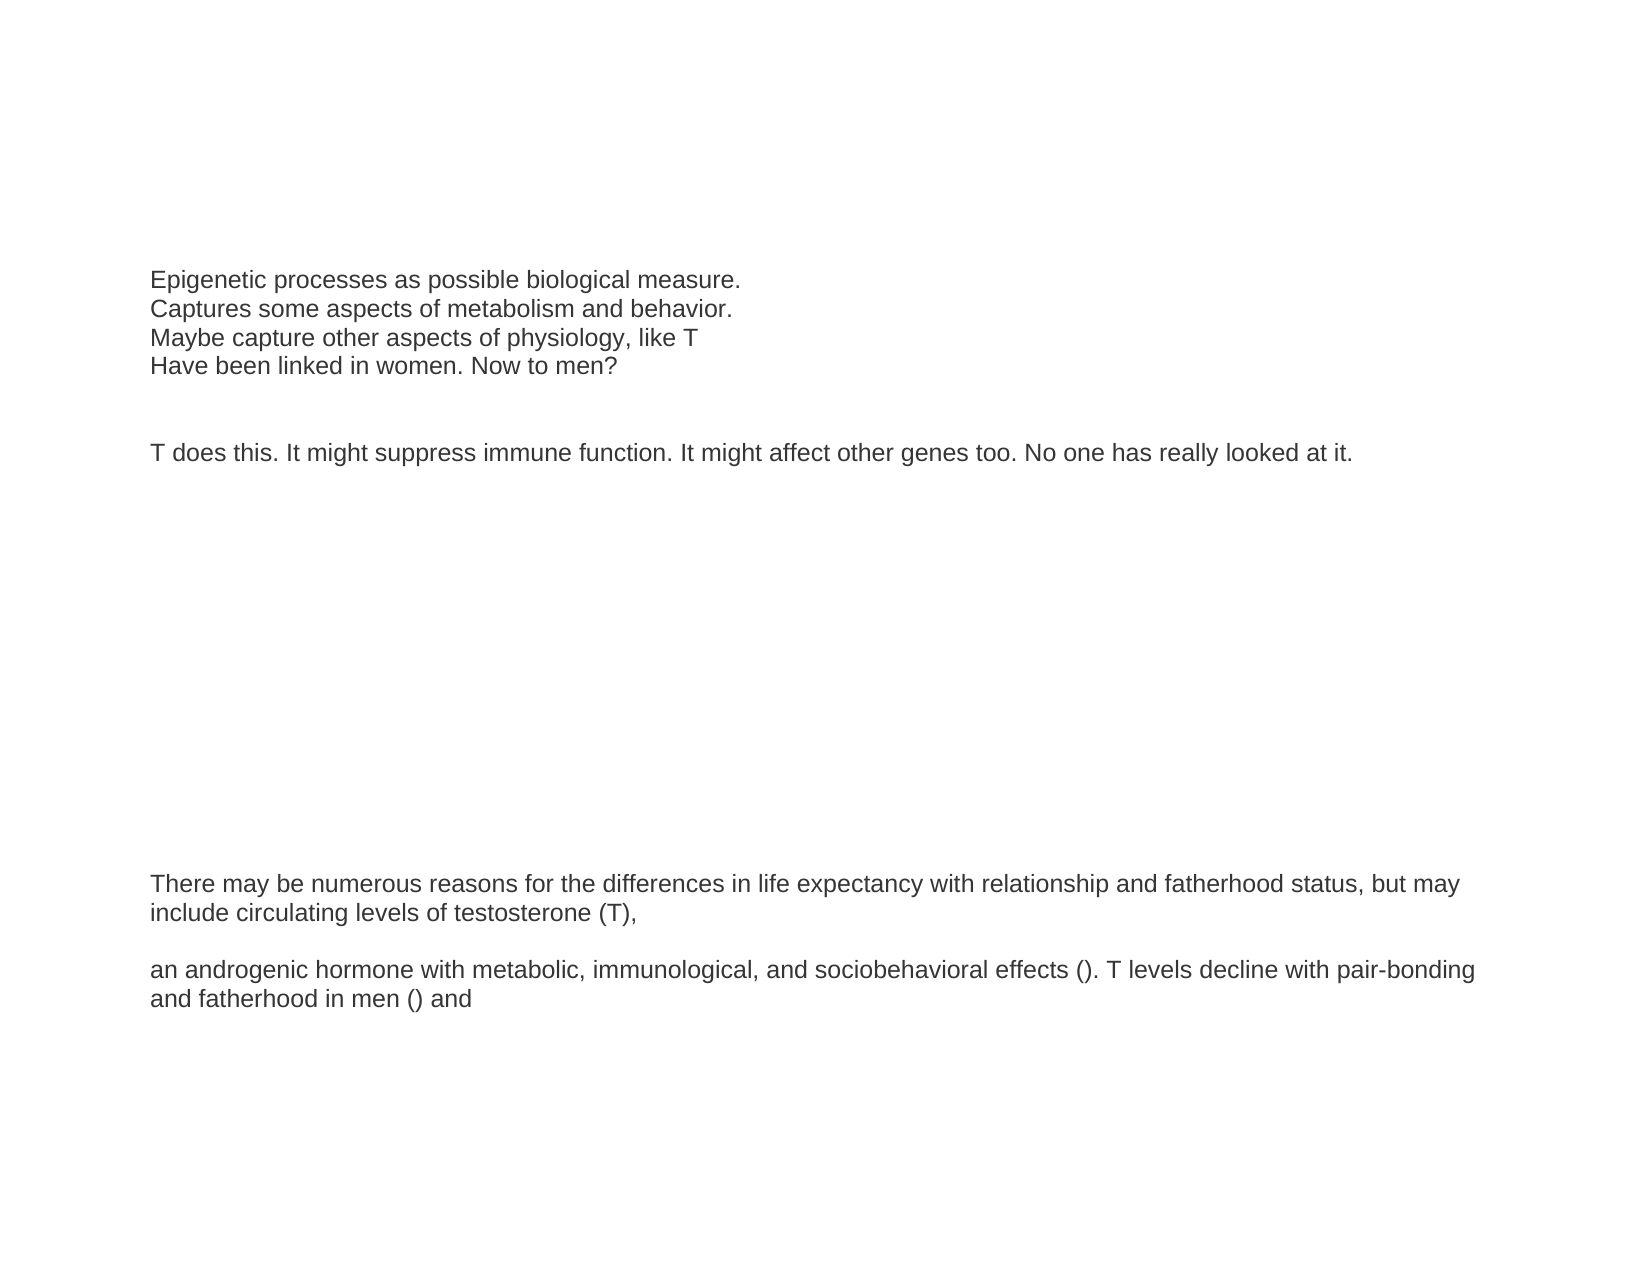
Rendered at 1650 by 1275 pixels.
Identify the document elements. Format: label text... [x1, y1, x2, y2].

text Epigenetic processes as possible biological measure. [150, 265, 1500, 294]
text Have been linked in women. Now to men? [150, 351, 1500, 380]
text There may be numerous reasons for the differences in life expectancy with relationship and fatherhood status, but may include circulating levels of testosterone (T), [150, 869, 1500, 926]
text T does this. It might suppress immune function. It might affect other genes too. No one has really looked at it. [150, 437, 1500, 466]
text Captures some aspects of metabolism and behavior. [150, 294, 1500, 322]
text Maybe capture other aspects of physiology, like T [150, 322, 1500, 351]
text an androgenic hormone with metabolic, immunological, and sociobehavioral effects (). T levels decline with pair-bonding and fatherhood in men () and [150, 955, 1500, 1012]
